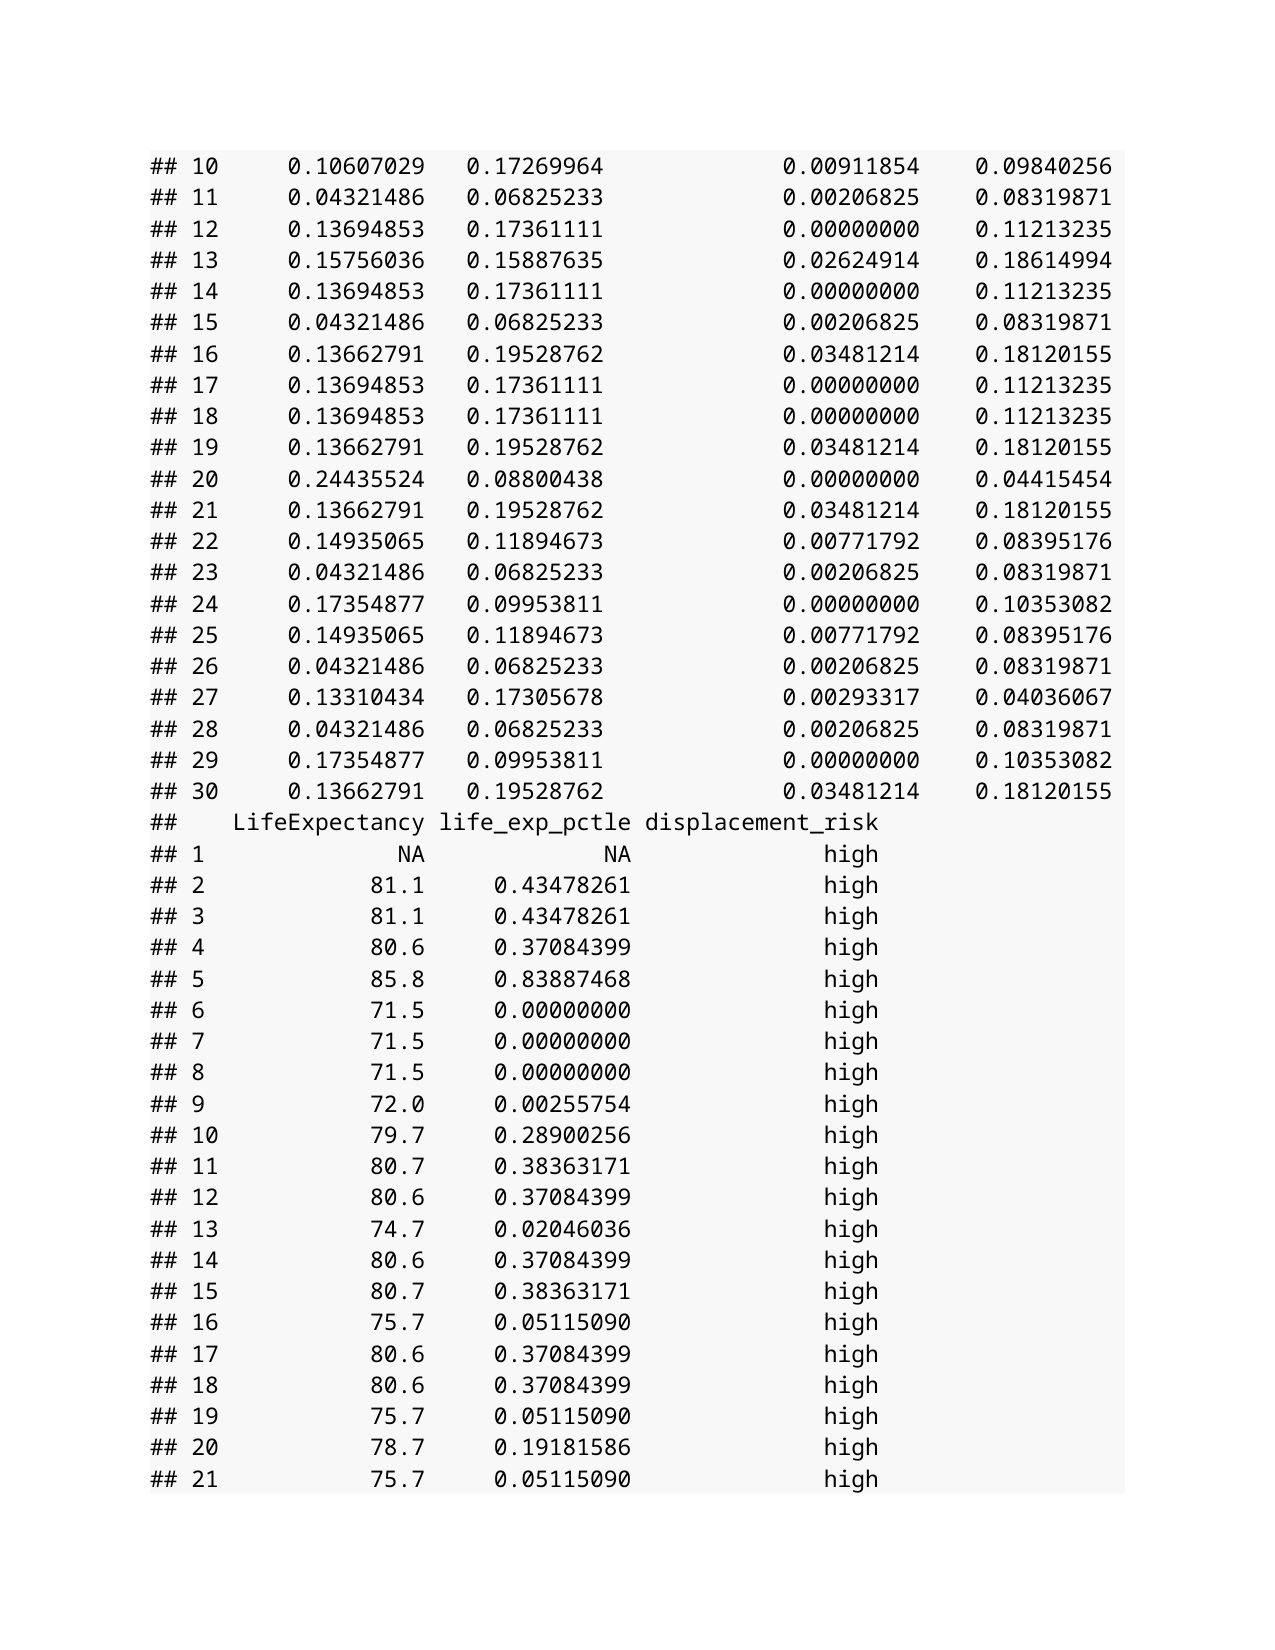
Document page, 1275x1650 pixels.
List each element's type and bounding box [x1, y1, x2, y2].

text [150, 150, 1125, 1494]
